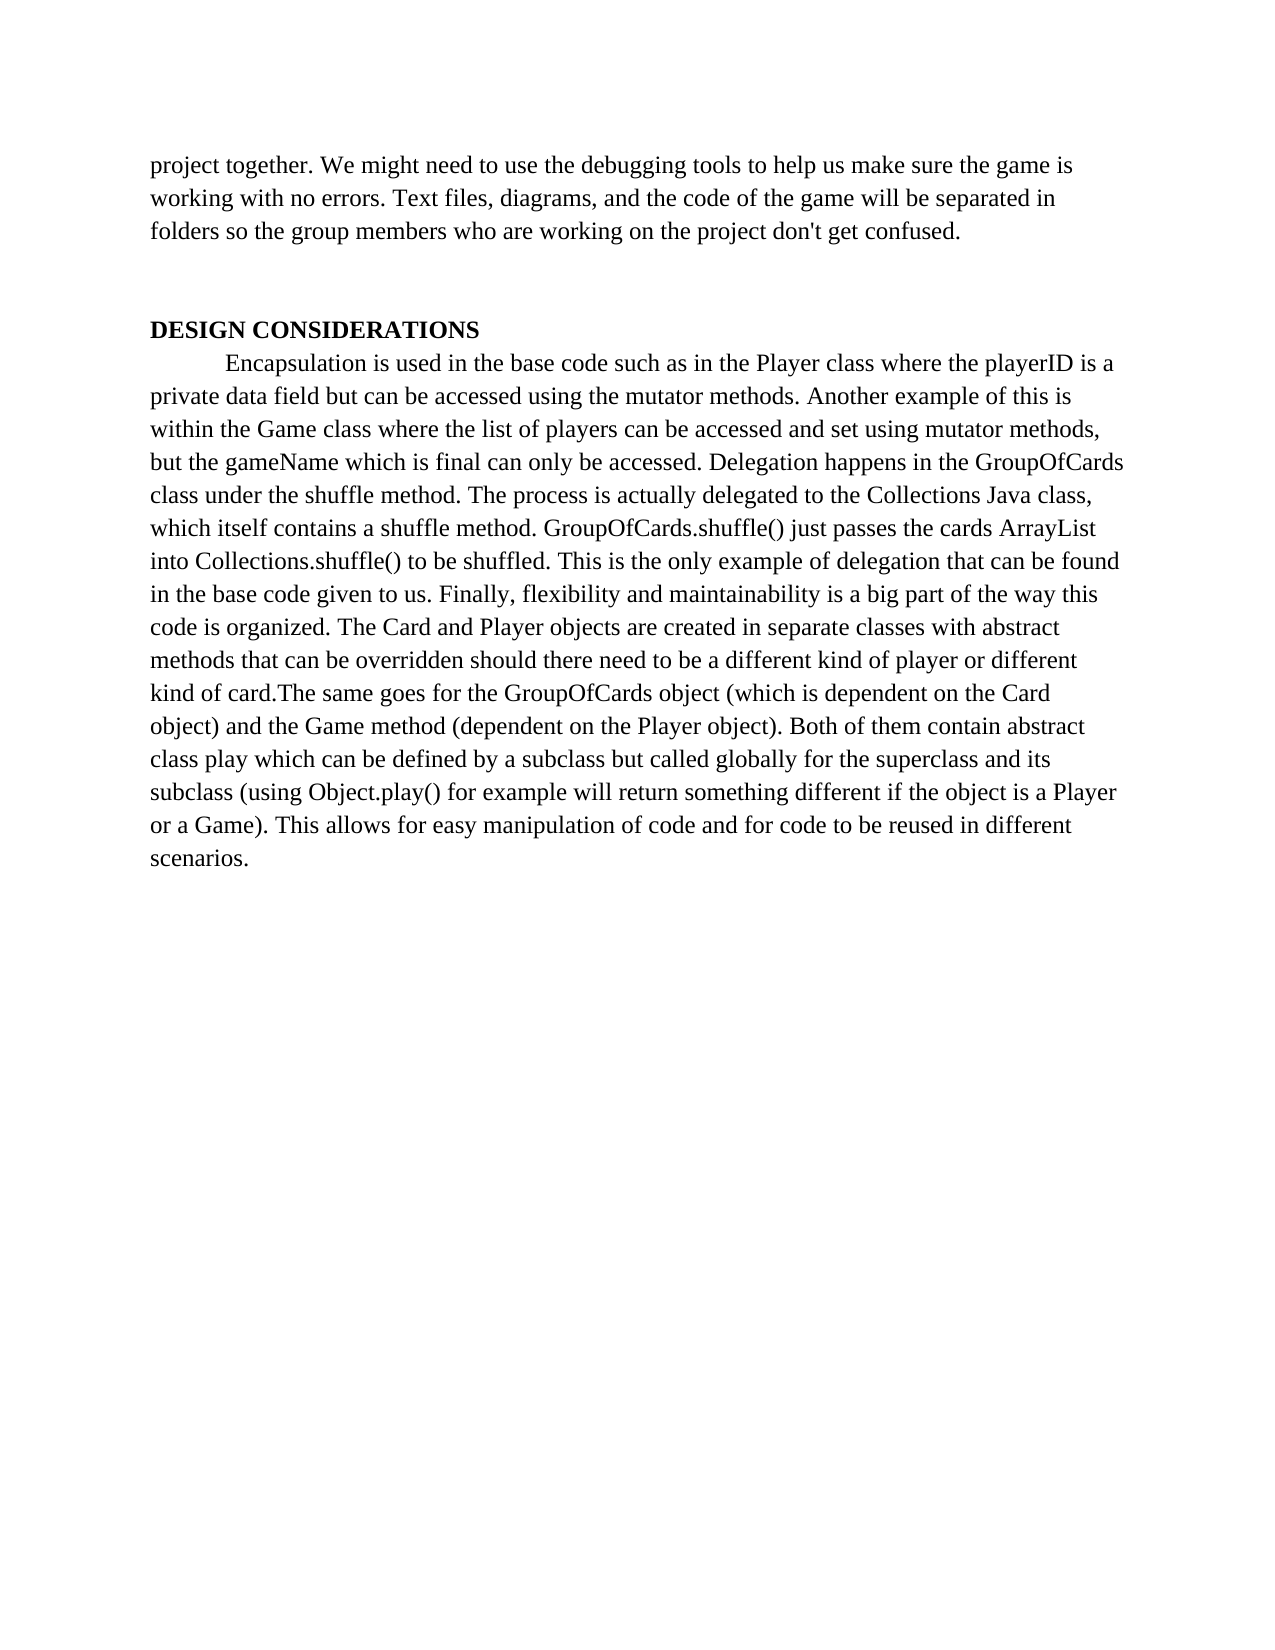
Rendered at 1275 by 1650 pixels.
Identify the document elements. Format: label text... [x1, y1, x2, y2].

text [150, 150, 1125, 245]
text DESIGN CONSIDERATIONS [150, 315, 1125, 344]
text Encapsulation is used in the base code such as in the Player class where the playerID is a private data field but can be accessed using the mutator methods. Another example of this is within the Game class where the list of players can be accessed and set using mutator methods, but the gameName which is final can only be accessed. Delegation happens in the GroupOfCards class under the shuffle method. The process is actually delegated to the Collections Java class, which itself contains a shuffle method. GroupOfCards.shuffle() just passes the cards ArrayList into Collections.shuffle() to be shuffled. This is the only example of delegation that can be found in the base code given to us. Finally, flexibility and maintainability is a big part of the way this code is organized. The Card and Player objects are created in separate classes with abstract methods that can be overridden should there need to be a different kind of player or different kind of card.The same goes for the GroupOfCards object (which is dependent on the Card object) and the Game method (dependent on the Player object). Both of them contain abstract class play which can be defined by a subclass but called globally for the superclass and its subclass (using Object.play() for example will return something different if the object is a Player or a Game). This allows for easy manipulation of code and for code to be reused in different scenarios. [150, 348, 1125, 872]
